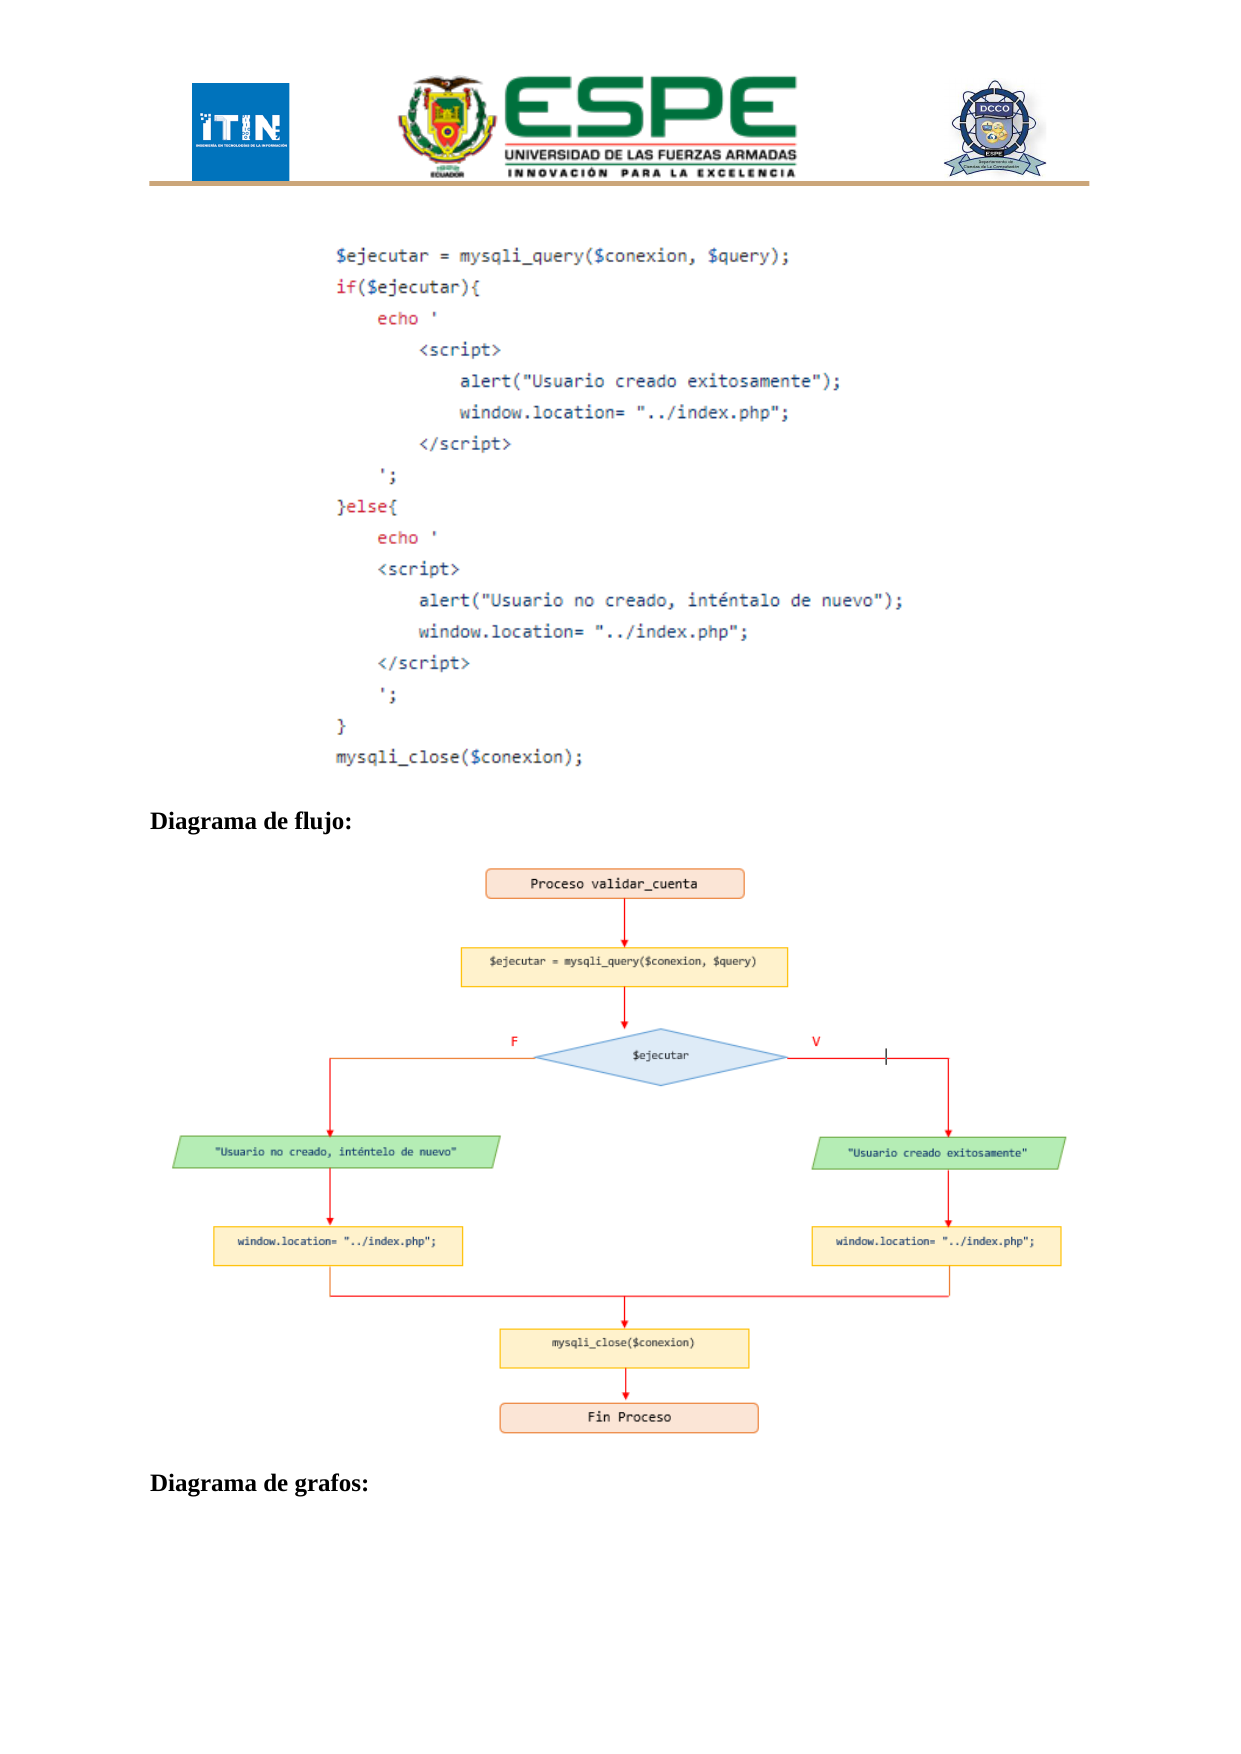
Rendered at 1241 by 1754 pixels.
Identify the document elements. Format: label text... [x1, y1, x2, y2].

text Diagrama de flujo: [150, 806, 1090, 835]
picture [150, 860, 1091, 1444]
picture [149, 75, 1090, 186]
text Diagrama de grafos: [150, 1468, 1090, 1497]
picture [327, 237, 914, 782]
